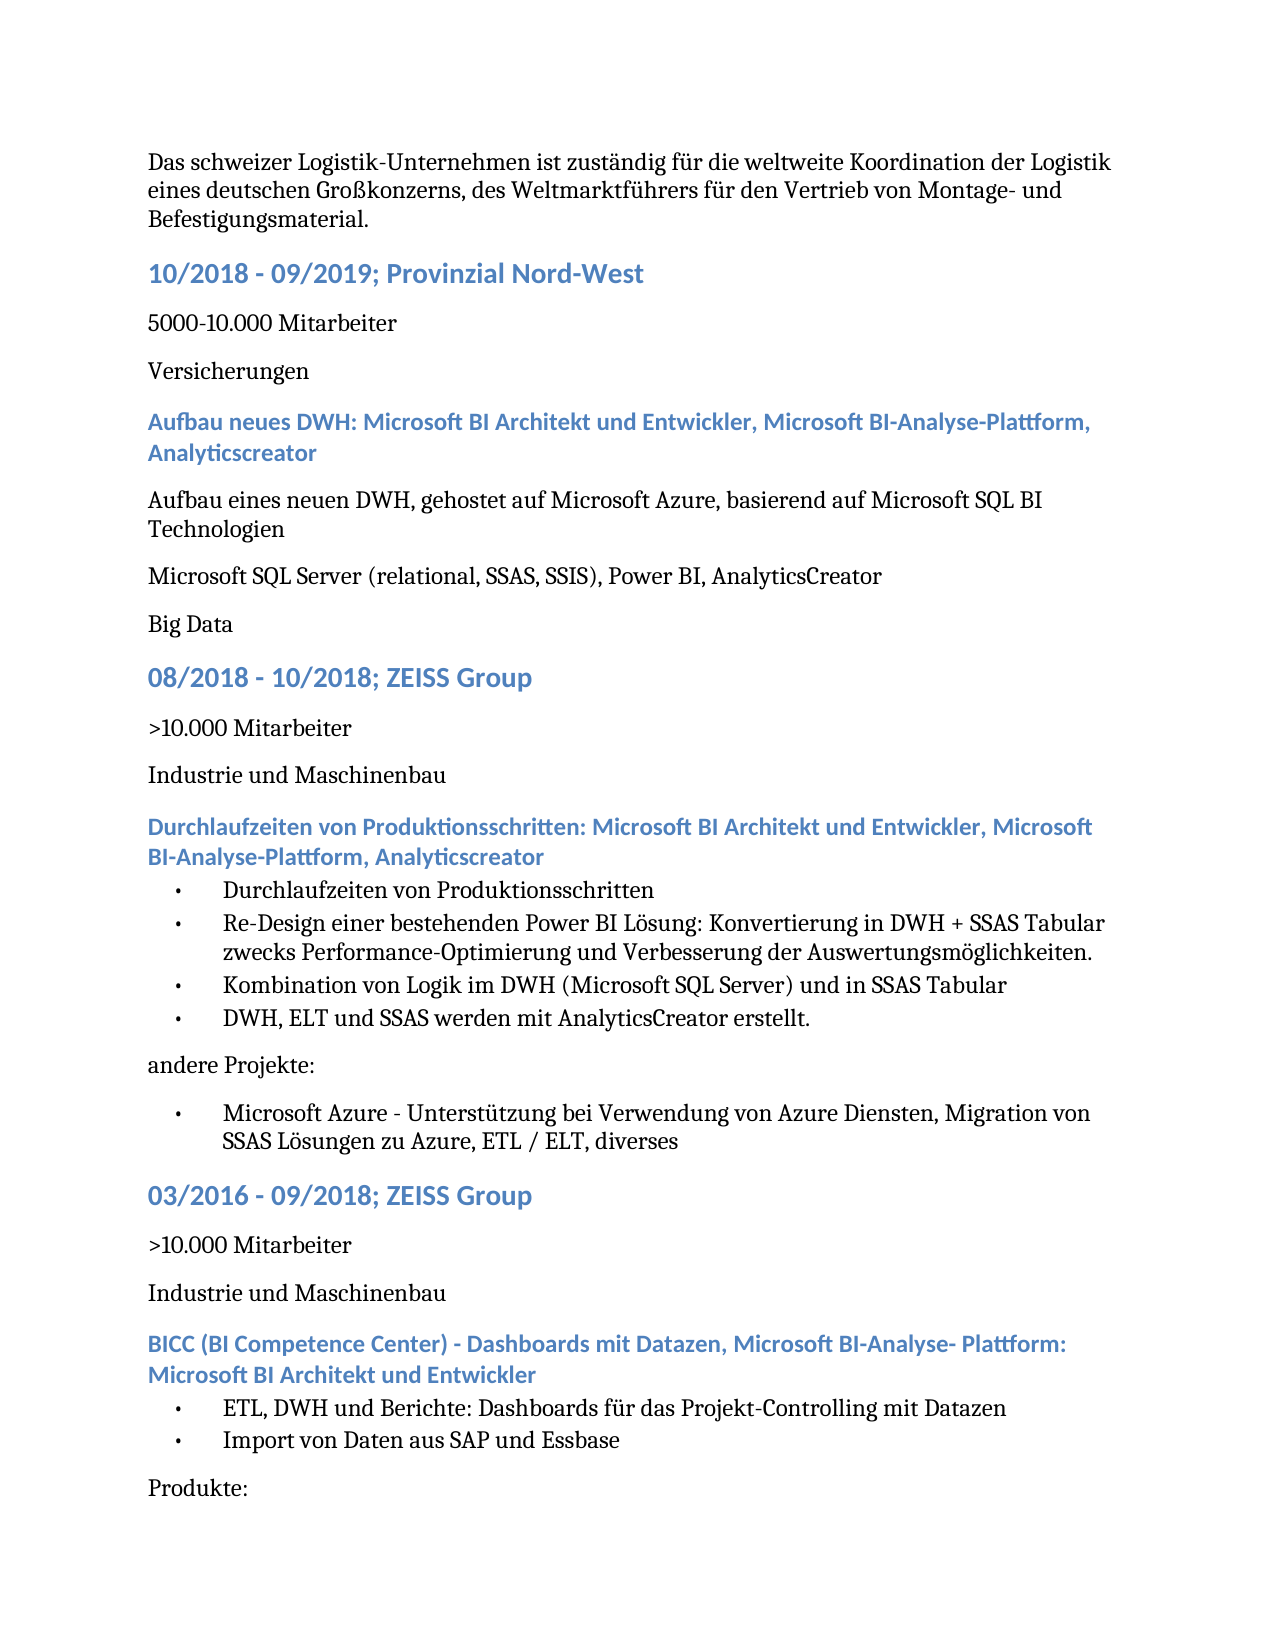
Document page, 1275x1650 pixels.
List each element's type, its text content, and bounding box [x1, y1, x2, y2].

text Big Data [148, 610, 1127, 638]
text Aufbau eines neuen DWH, gehostet auf Microsoft Azure, basierend auf Microsoft SQL BI Technologien [148, 486, 1127, 543]
subtitle Aufbau neues DWH: Microsoft BI Architekt und Entwickler, Microsoft BI-Analyse-Plattform, Analyticscreator [148, 406, 1127, 467]
list Durchlaufzeiten von Produktionsschritten [173, 876, 1127, 905]
text >10.000 Mitarbeiter [148, 714, 1127, 742]
subtitle Durchlaufzeiten von Produktionsschritten: Microsoft BI Architekt und Entwickler, Microsoft BI-Analyse-Plattform, Analyticscreator [148, 811, 1127, 872]
list Kombination von Logik im DWH (Microsoft SQL Server) und in SSAS Tabular [173, 971, 1127, 999]
subtitle 03/2016 - 09/2018; ZEISS Group [148, 1177, 1127, 1212]
list DWH, ELT und SSAS werden mit AnalyticsCreator erstellt. [173, 1003, 1127, 1032]
text Produkte: [148, 1474, 1127, 1503]
text 5000-10.000 Mitarbeiter [148, 309, 1127, 338]
list Re-Design einer bestehenden Power BI Lösung: Konvertierung in DWH + SSAS Tabular zwecks Performance-Optimierung und Verbesserung der Auswertungsmöglichkeiten. [173, 909, 1127, 966]
text Das schweizer Logistik-Unternehmen ist zuständig für die weltweite Koordination der Logistik eines deutschen Großkonzerns, des Weltmarktführers für den Vertrieb von Montage- und Befestigungsmaterial. [148, 148, 1127, 234]
list Microsoft Azure - Unterstützung bei Verwendung von Azure Diensten, Migration von SSAS Lösungen zu Azure, ETL / ELT, diverses [173, 1098, 1127, 1156]
subtitle 08/2018 - 10/2018; ZEISS Group [148, 659, 1127, 695]
list ETL, DWH und Berichte: Dashboards für das Projekt-Controlling mit Datazen [173, 1393, 1127, 1422]
text andere Projekte: [148, 1051, 1127, 1080]
text Microsoft SQL Server (relational, SSAS, SSIS), Power BI, AnalyticsCreator [148, 562, 1127, 591]
text >10.000 Mitarbeiter [148, 1231, 1127, 1260]
text Industrie und Maschinenbau [148, 761, 1127, 790]
subtitle 10/2018 - 09/2019; Provinzial Nord-West [148, 255, 1127, 290]
list Import von Daten aus SAP und Essbase [173, 1426, 1127, 1455]
text Versicherungen [148, 357, 1127, 385]
subtitle BICC (BI Competence Center) - Dashboards mit Datazen, Microsoft BI-Analyse- Plattform: Microsoft BI Architekt und Entwickler [148, 1328, 1127, 1389]
text Industrie und Maschinenbau [148, 1279, 1127, 1307]
